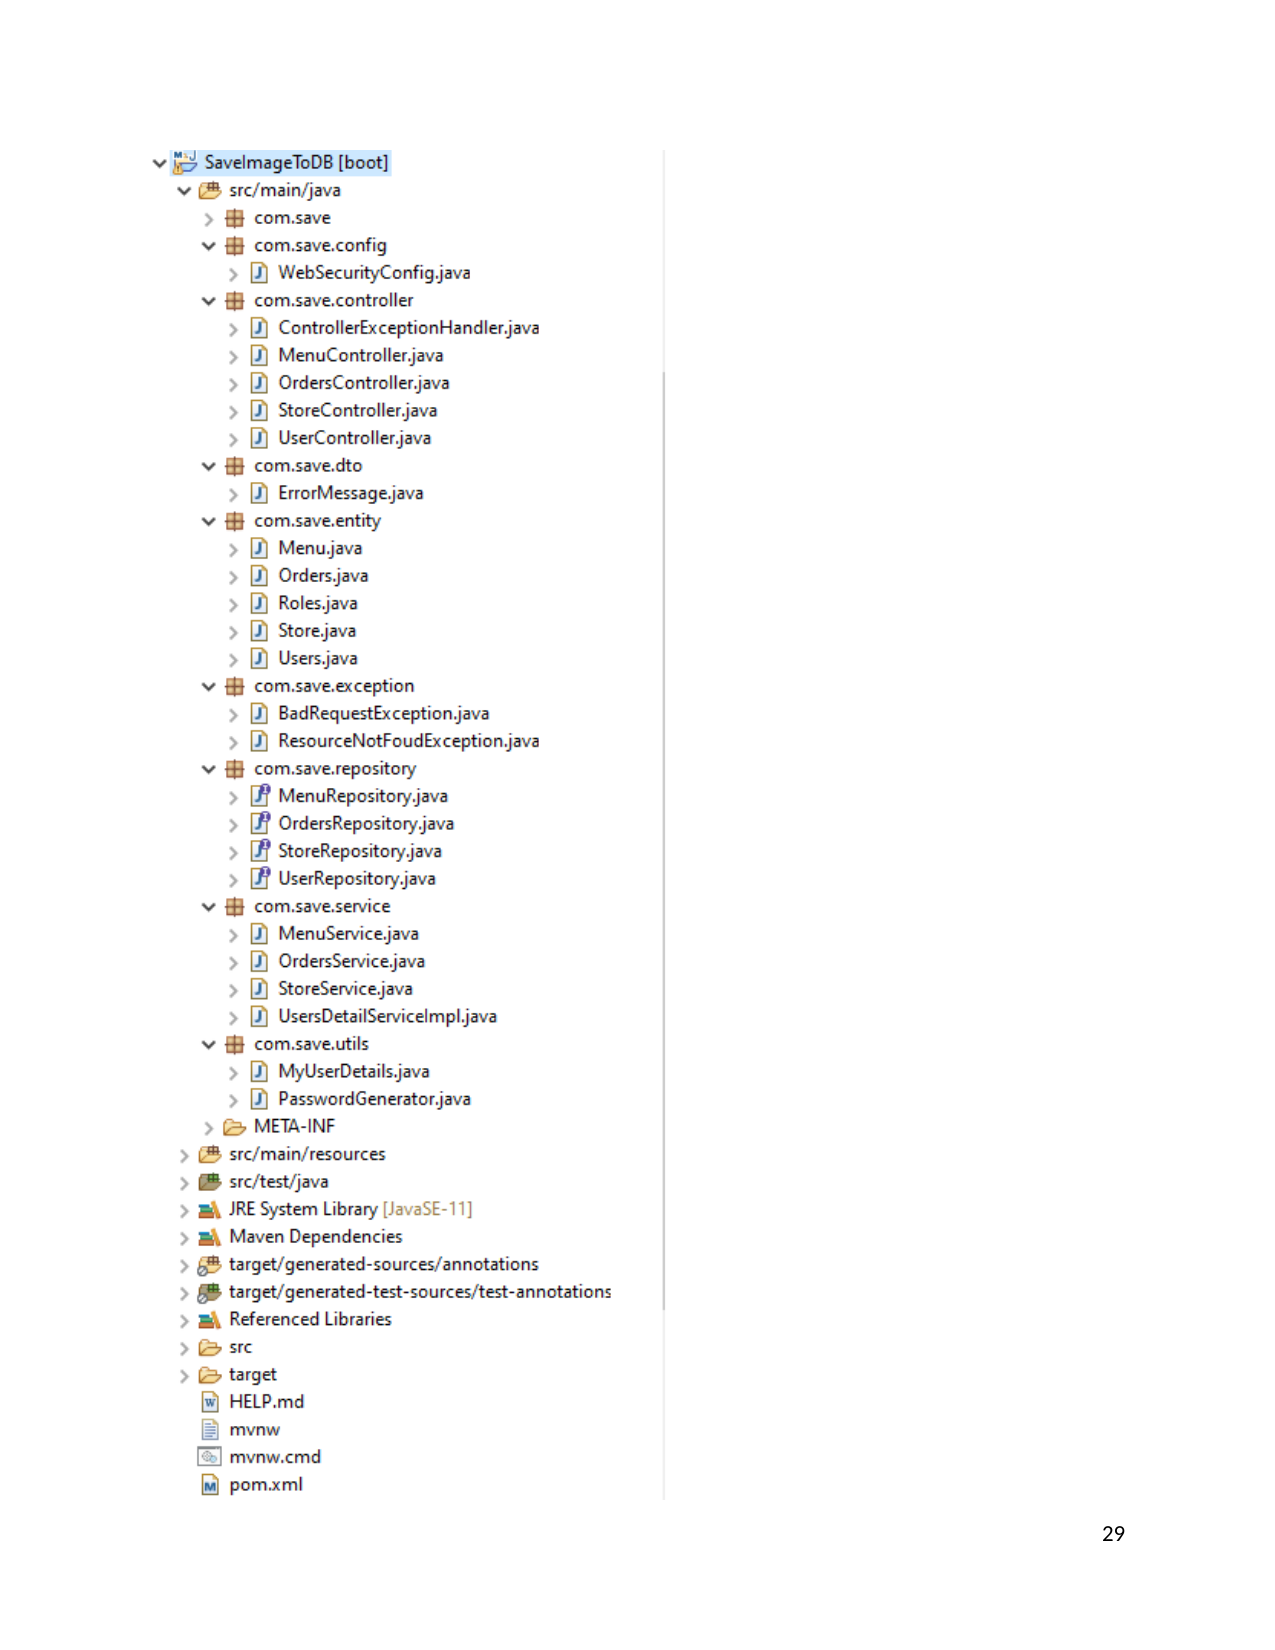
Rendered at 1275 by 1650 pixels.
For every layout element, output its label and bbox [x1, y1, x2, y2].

picture [150, 150, 666, 1500]
